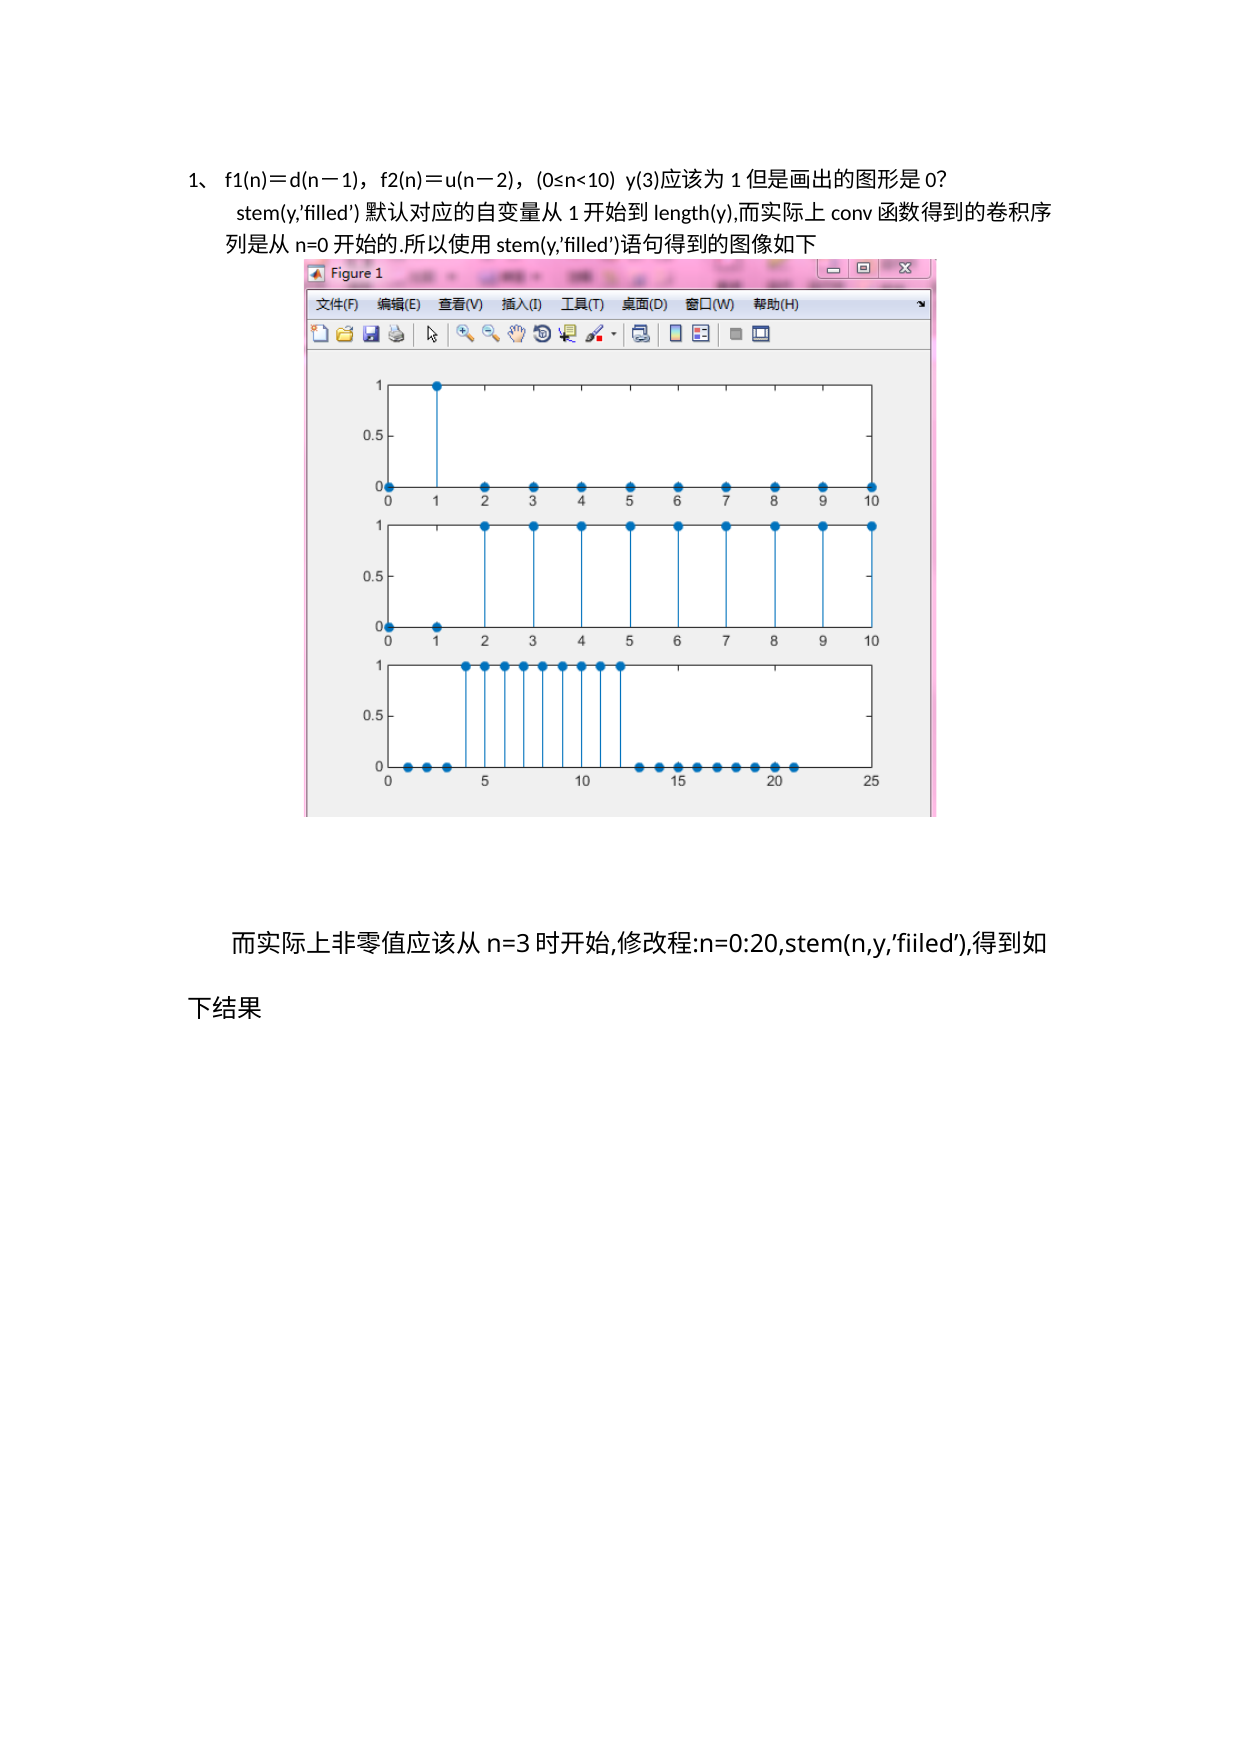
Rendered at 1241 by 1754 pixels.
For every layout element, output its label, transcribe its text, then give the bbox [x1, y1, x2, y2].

text 而实际上非零值应该从n=3时开始,修改程:n=0:20,stem(n,y,’fiiled’),得到如下结果 [187, 909, 1053, 1039]
list stem(y,’filled’) 默认对应的自变量从1开始到length(y),而实际上conv函数得到的卷积序列是从n=0开始的.所以使用stem(y,’filled’)语句得到的图像如下 [225, 194, 1053, 259]
picture [303, 259, 937, 817]
list f1(n)＝d(n－1)，f2(n)＝u(n－2)，(0≤n<10) y(3)应该为1 但是画出的图形是0？ [187, 162, 1053, 194]
